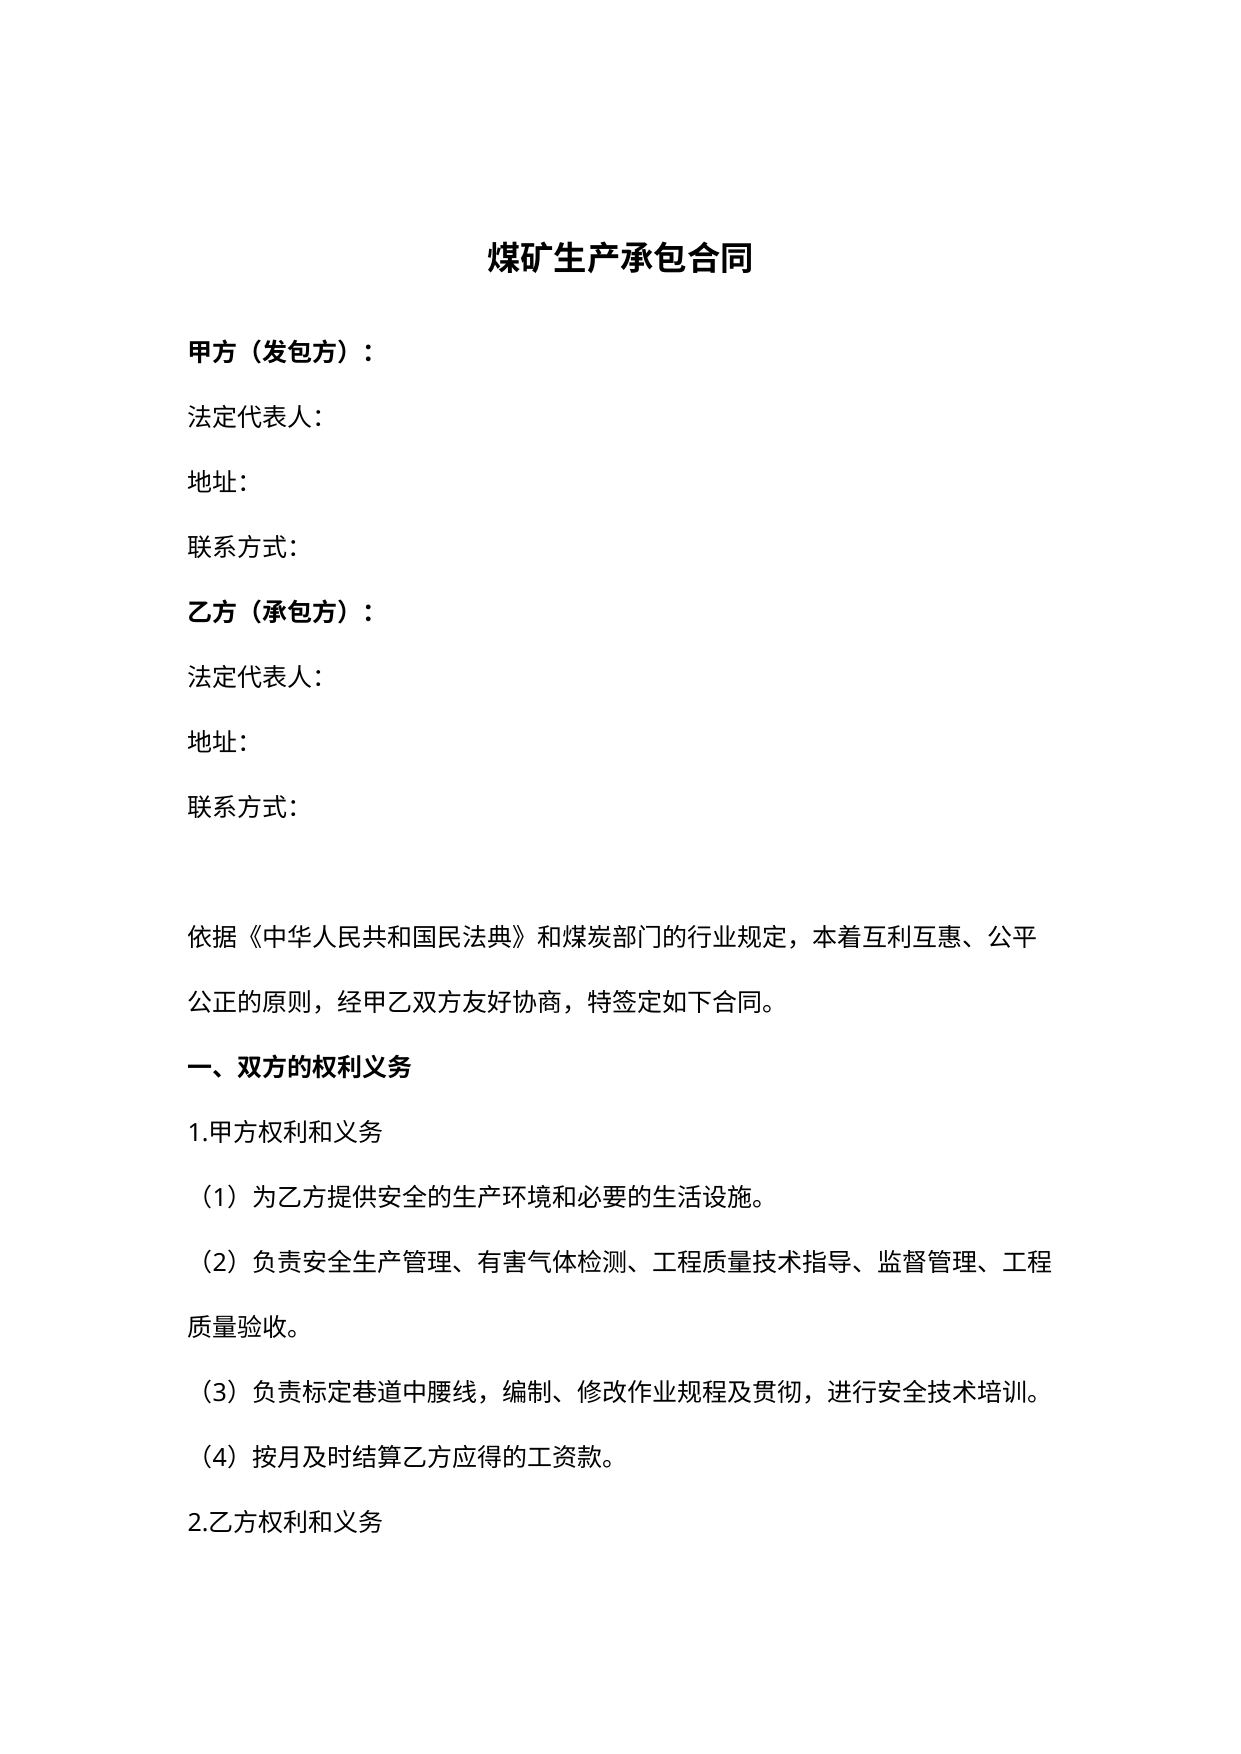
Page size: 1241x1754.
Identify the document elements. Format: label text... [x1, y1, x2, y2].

text 2.乙方权利和义务 [187, 1488, 1053, 1553]
text 地址： [187, 708, 1053, 773]
text 1.甲方权利和义务 [187, 1098, 1053, 1163]
text 法定代表人： [187, 383, 1053, 448]
text 乙方（承包方）： [187, 578, 1053, 643]
subtitle 煤矿生产承包合同 [187, 224, 1053, 289]
text 依据《中华人民共和国民法典》和煤炭部门的行业规定，本着互利互惠、公平公正的原则，经甲乙双方友好协商，特签定如下合同。 [187, 903, 1053, 1033]
text （4）按月及时结算乙方应得的工资款。 [187, 1423, 1053, 1488]
text 联系方式： [187, 513, 1053, 578]
text 法定代表人： [187, 643, 1053, 708]
text （3）负责标定巷道中腰线，编制、修改作业规程及贯彻，进行安全技术培训。 [187, 1358, 1053, 1423]
text 甲方（发包方）： [187, 318, 1053, 383]
text （2）负责安全生产管理、有害气体检测、工程质量技术指导、监督管理、工程质量验收。 [187, 1228, 1053, 1358]
subtitle 一、双方的权利义务 [187, 1033, 1053, 1098]
text 地址： [187, 448, 1053, 513]
text （1）为乙方提供安全的生产环境和必要的生活设施。 [187, 1163, 1053, 1228]
text 联系方式： [187, 773, 1053, 838]
